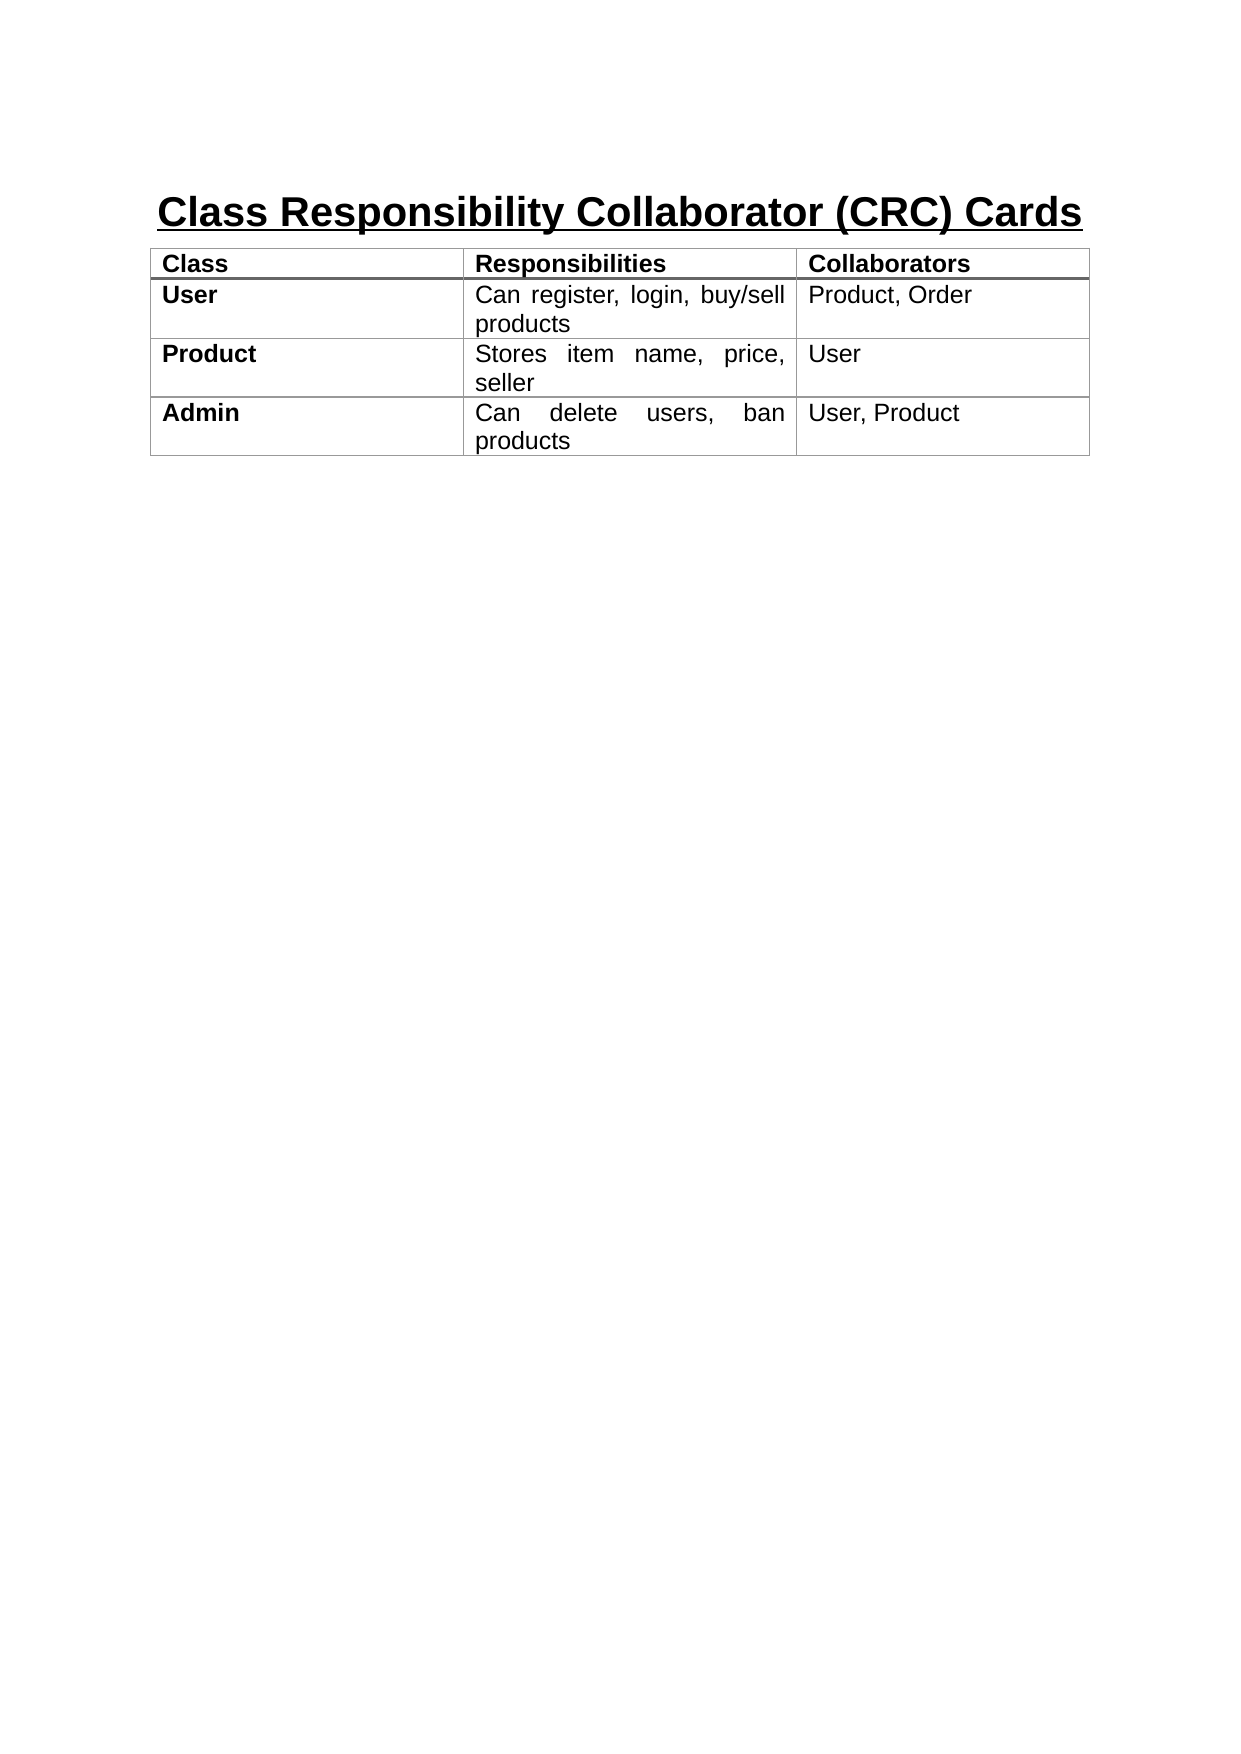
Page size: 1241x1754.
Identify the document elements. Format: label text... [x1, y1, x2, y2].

table_header Collaborators [797, 249, 1089, 277]
table_cell User [151, 280, 463, 338]
table_cell Can delete users, ban products [464, 398, 796, 455]
table_cell User, Product [797, 398, 1089, 455]
table_cell Product [151, 339, 463, 396]
table_cell Admin [151, 398, 463, 455]
table_cell Stores item name, price, seller [464, 339, 796, 396]
subtitle Class Responsibility Collaborator (CRC) Cards [150, 187, 1090, 235]
table_cell Product, Order [797, 280, 1089, 338]
table_cell User [797, 339, 1089, 396]
table_header Class [151, 249, 463, 277]
table_cell Can register, login, buy/sell products [464, 280, 796, 338]
table_header Responsibilities [464, 249, 796, 277]
